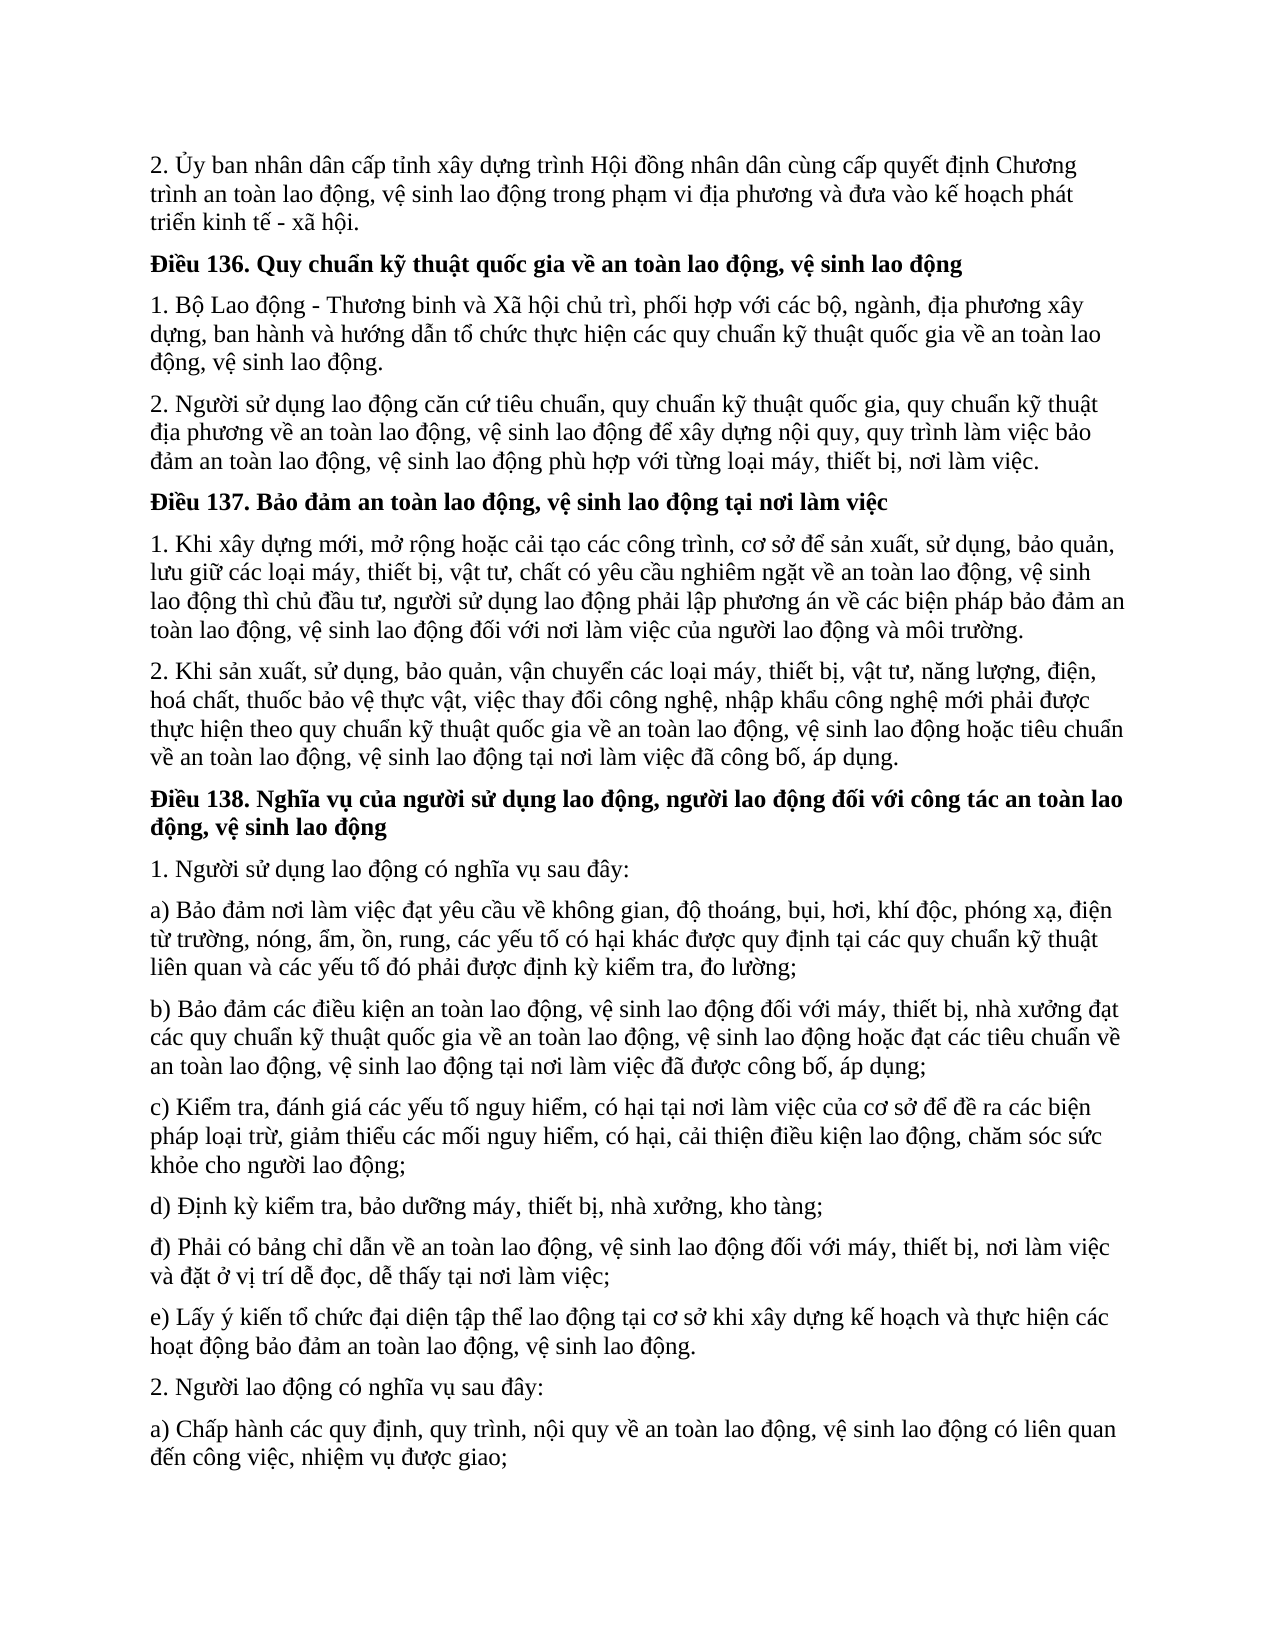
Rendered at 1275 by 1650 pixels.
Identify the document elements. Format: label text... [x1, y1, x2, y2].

text a) Chấp hành các quy định, quy trình, nội quy về an toàn lao động, vệ sinh lao động có liên quan đến công việc, nhiệm vụ được giao; [150, 1414, 1125, 1471]
text 1. Bộ Lao động - Thương binh và Xã hội chủ trì, phối hợp với các bộ, ngành, địa phương xây dựng, ban hành và hướng dẫn tổ chức thực hiện các quy chuẩn kỹ thuật quốc gia về an toàn lao động, vệ sinh lao động. [150, 290, 1125, 376]
text đ) Phải có bảng chỉ dẫn về an toàn lao động, vệ sinh lao động đối với máy, thiết bị, nơi làm việc và đặt ở vị trí dễ đọc, dễ thấy tại nơi làm việc; [150, 1232, 1125, 1290]
text Điều 138. Nghĩa vụ của người sử dụng lao động, người lao động đối với công tác an toàn lao động, vệ sinh lao động [150, 784, 1125, 841]
text 2. Người sử dụng lao động căn cứ tiêu chuẩn, quy chuẩn kỹ thuật quốc gia, quy chuẩn kỹ thuật địa phương về an toàn lao động, vệ sinh lao động để xây dựng nội quy, quy trình làm việc bảo đảm an toàn lao động, vệ sinh lao động phù hợp với từng loại máy, thiết bị, nơi làm việc. [150, 389, 1125, 475]
text c) Kiểm tra, đánh giá các yếu tố nguy hiểm, có hại tại nơi làm việc của cơ sở để đề ra các biện pháp loại trừ, giảm thiểu các mối nguy hiểm, có hại, cải thiện điều kiện lao động, chăm sóc sức khỏe cho người lao động; [150, 1092, 1125, 1179]
text d) Định kỳ kiểm tra, bảo dưỡng máy, thiết bị, nhà xưởng, kho tàng; [150, 1191, 1125, 1220]
text a) Bảo đảm nơi làm việc đạt yêu cầu về không gian, độ thoáng, bụi, hơi, khí độc, phóng xạ, điện từ trường, nóng, ẩm, ồn, rung, các yếu tố có hại khác được quy định tại các quy chuẩn kỹ thuật liên quan và các yếu tố đó phải được định kỳ kiểm tra, đo lường; [150, 895, 1125, 981]
text 1. Người sử dụng lao động có nghĩa vụ sau đây: [150, 854, 1125, 882]
text Điều 136. Quy chuẩn kỹ thuật quốc gia về an toàn lao động, vệ sinh lao động [150, 249, 1125, 277]
text b) Bảo đảm các điều kiện an toàn lao động, vệ sinh lao động đối với máy, thiết bị, nhà xưởng đạt các quy chuẩn kỹ thuật quốc gia về an toàn lao động, vệ sinh lao động hoặc đạt các tiêu chuẩn về an toàn lao động, vệ sinh lao động tại nơi làm việc đã được công bố, áp dụng; [150, 994, 1125, 1080]
text 2. Ủy ban nhân dân cấp tỉnh xây dựng trình Hội đồng nhân dân cùng cấp quyết định Chương trình an toàn lao động, vệ sinh lao động trong phạm vi địa phương và đưa vào kế hoạch phát triển kinh tế - xã hội. [150, 150, 1125, 236]
text e) Lấy ý kiến tổ chức đại diện tập thể lao động tại cơ sở khi xây dựng kế hoạch và thực hiện các hoạt động bảo đảm an toàn lao động, vệ sinh lao động. [150, 1302, 1125, 1360]
text 2. Khi sản xuất, sử dụng, bảo quản, vận chuyển các loại máy, thiết bị, vật tư, năng lượng, điện, hoá chất, thuốc bảo vệ thực vật, việc thay đổi công nghệ, nhập khẩu công nghệ mới phải được thực hiện theo quy chuẩn kỹ thuật quốc gia về an toàn lao động, vệ sinh lao động hoặc tiêu chuẩn về an toàn lao động, vệ sinh lao động tại nơi làm việc đã công bố, áp dụng. [150, 656, 1125, 771]
text 2. Người lao động có nghĩa vụ sau đây: [150, 1372, 1125, 1401]
text Điều 137. Bảo đảm an toàn lao động, vệ sinh lao động tại nơi làm việc [150, 487, 1125, 516]
text 1. Khi xây dựng mới, mở rộng hoặc cải tạo các công trình, cơ sở để sản xuất, sử dụng, bảo quản, lưu giữ các loại máy, thiết bị, vật tư, chất có yêu cầu nghiêm ngặt về an toàn lao động, vệ sinh lao động thì chủ đầu tư, người sử dụng lao động phải lập phương án về các biện pháp bảo đảm an toàn lao động, vệ sinh lao động đối với nơi làm việc của người lao động và môi trường. [150, 529, 1125, 644]
